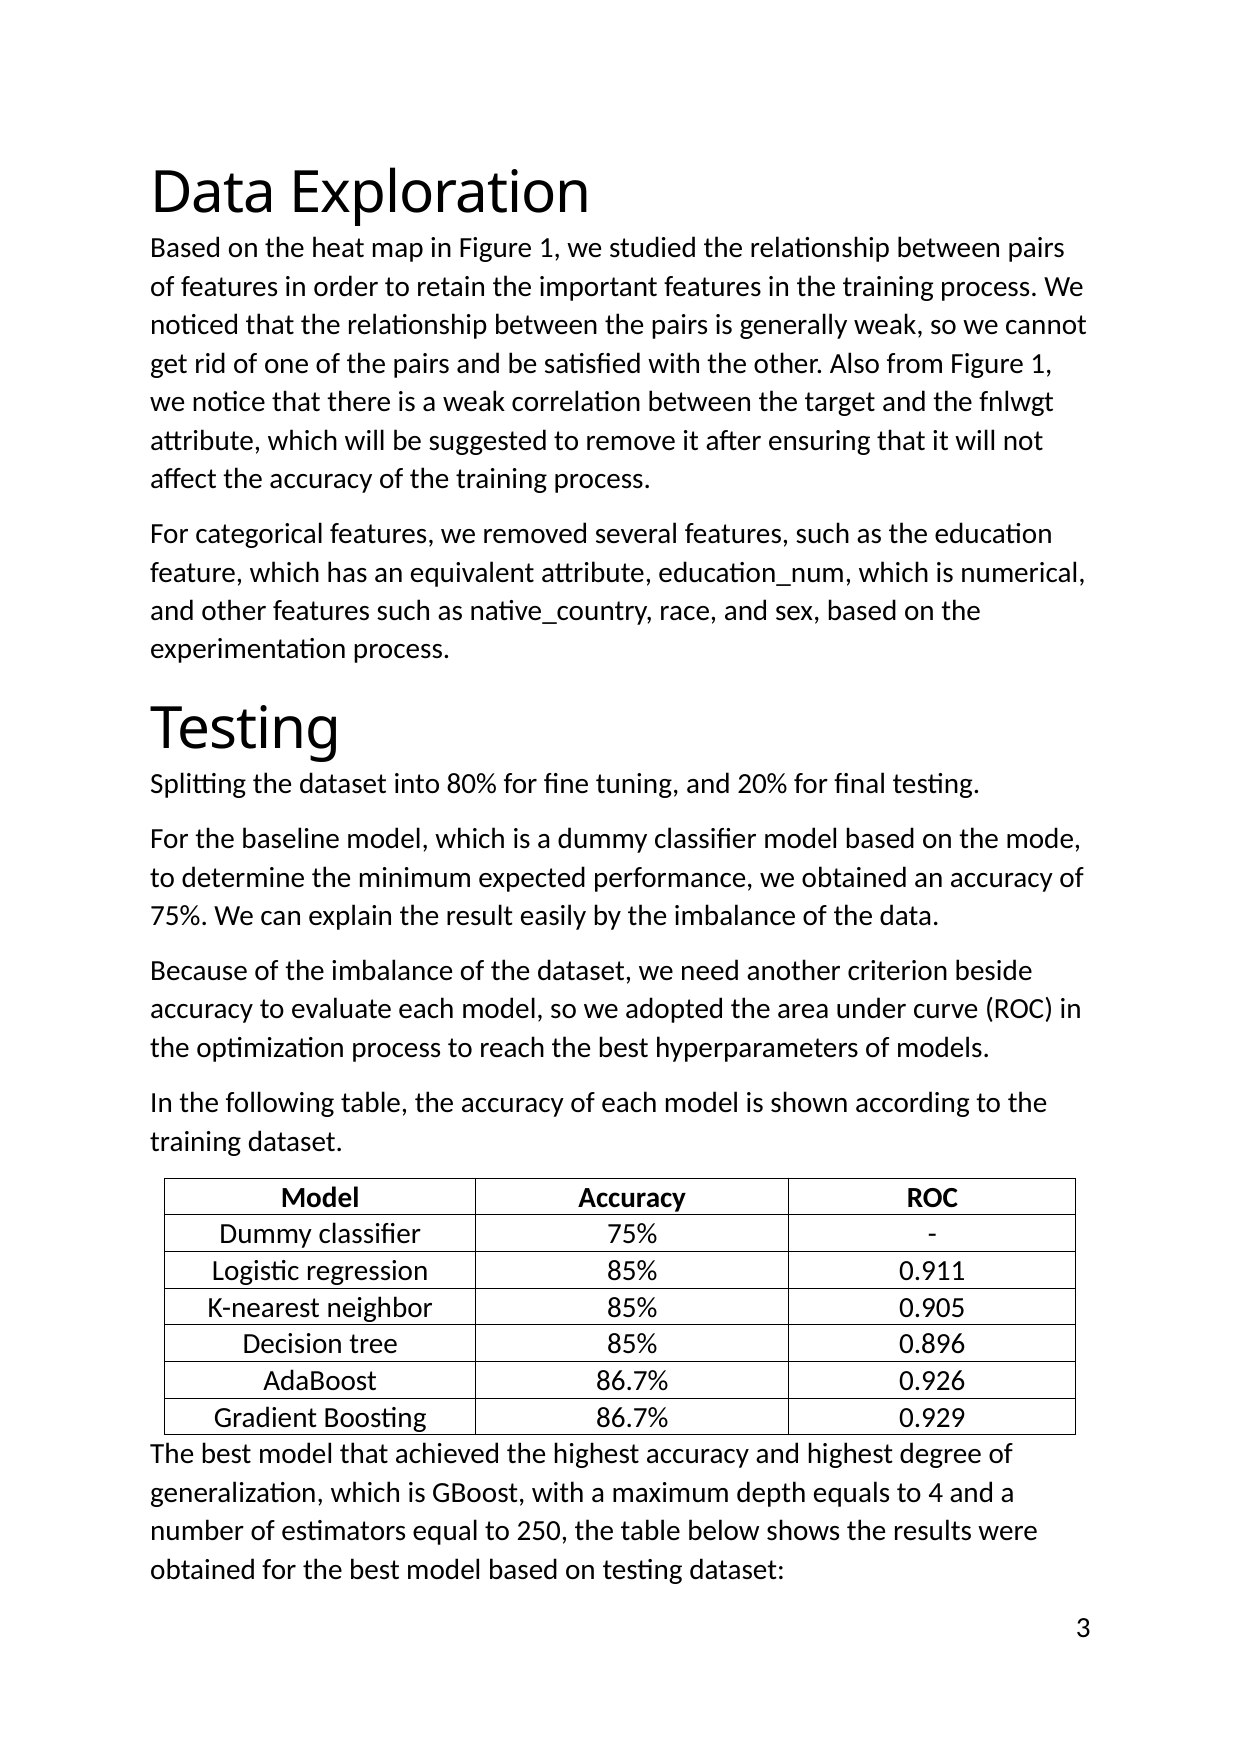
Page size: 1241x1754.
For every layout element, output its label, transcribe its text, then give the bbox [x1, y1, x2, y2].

table_cell - [789, 1215, 1075, 1251]
table_cell Logistic regression [165, 1252, 475, 1288]
table_cell 85% [476, 1325, 788, 1361]
table_cell 0.905 [789, 1289, 1075, 1324]
table_cell 75% [476, 1215, 788, 1251]
text Because of the imbalance of the dataset, we need another criterion beside accuracy to evaluate each model, so we adopted the area under curve (ROC) in the optimization process to reach the best hyperparameters of models. [150, 952, 1090, 1065]
title Data Exploration [150, 150, 1090, 229]
text Splitting the dataset into 80% for fine tuning, and 20% for final testing. [150, 765, 1090, 801]
table_cell Dummy classifier [165, 1215, 475, 1251]
table_cell 0.929 [789, 1399, 1075, 1434]
table_cell 85% [476, 1252, 788, 1288]
table_cell 86.7% [476, 1362, 788, 1398]
table_cell Decision tree [165, 1325, 475, 1361]
table_cell K-nearest neighbor [165, 1289, 475, 1324]
text In the following table, the accuracy of each model is shown according to the training dataset. [150, 1084, 1090, 1158]
table_cell 0.896 [789, 1325, 1075, 1361]
text Based on the heat map in Figure 1, we studied the relationship between pairs of features in order to retain the important features in the training process. We noticed that the relationship between the pairs is generally weak, so we cannot get rid of one of the pairs and be satisfied with the other. Also from Figure 1, we notice that there is a weak correlation between the target and the fnlwgt attribute, which will be suggested to remove it after ensuring that it will not affect the accuracy of the training process. [150, 229, 1090, 496]
table_cell 0.911 [789, 1252, 1075, 1288]
table_cell 86.7% [476, 1399, 788, 1434]
table_header ROC [789, 1179, 1075, 1214]
text The best model that achieved the highest accuracy and highest degree of generalization, which is GBoost, with a maximum depth equals to 4 and a number of estimators equal to 250, the table below shows the results were obtained for the best model based on testing dataset: [150, 1435, 1090, 1586]
table_cell 0.926 [789, 1362, 1075, 1398]
table_cell AdaBoost [165, 1362, 475, 1398]
text For the baseline model, which is a dummy classifier model based on the mode, to determine the minimum expected performance, we obtained an accuracy of 75%. We can explain the result easily by the imbalance of the data. [150, 820, 1090, 933]
title Testing [150, 686, 1090, 765]
table_cell 85% [476, 1289, 788, 1324]
table_cell Gradient Boosting [165, 1399, 475, 1434]
table_header Accuracy [476, 1179, 788, 1214]
table_header Model [165, 1179, 475, 1214]
text For categorical features, we removed several features, such as the education feature, which has an equivalent attribute, education_num, which is numerical, and other features such as native_country, race, and sex, based on the experimentation process. [150, 515, 1090, 666]
